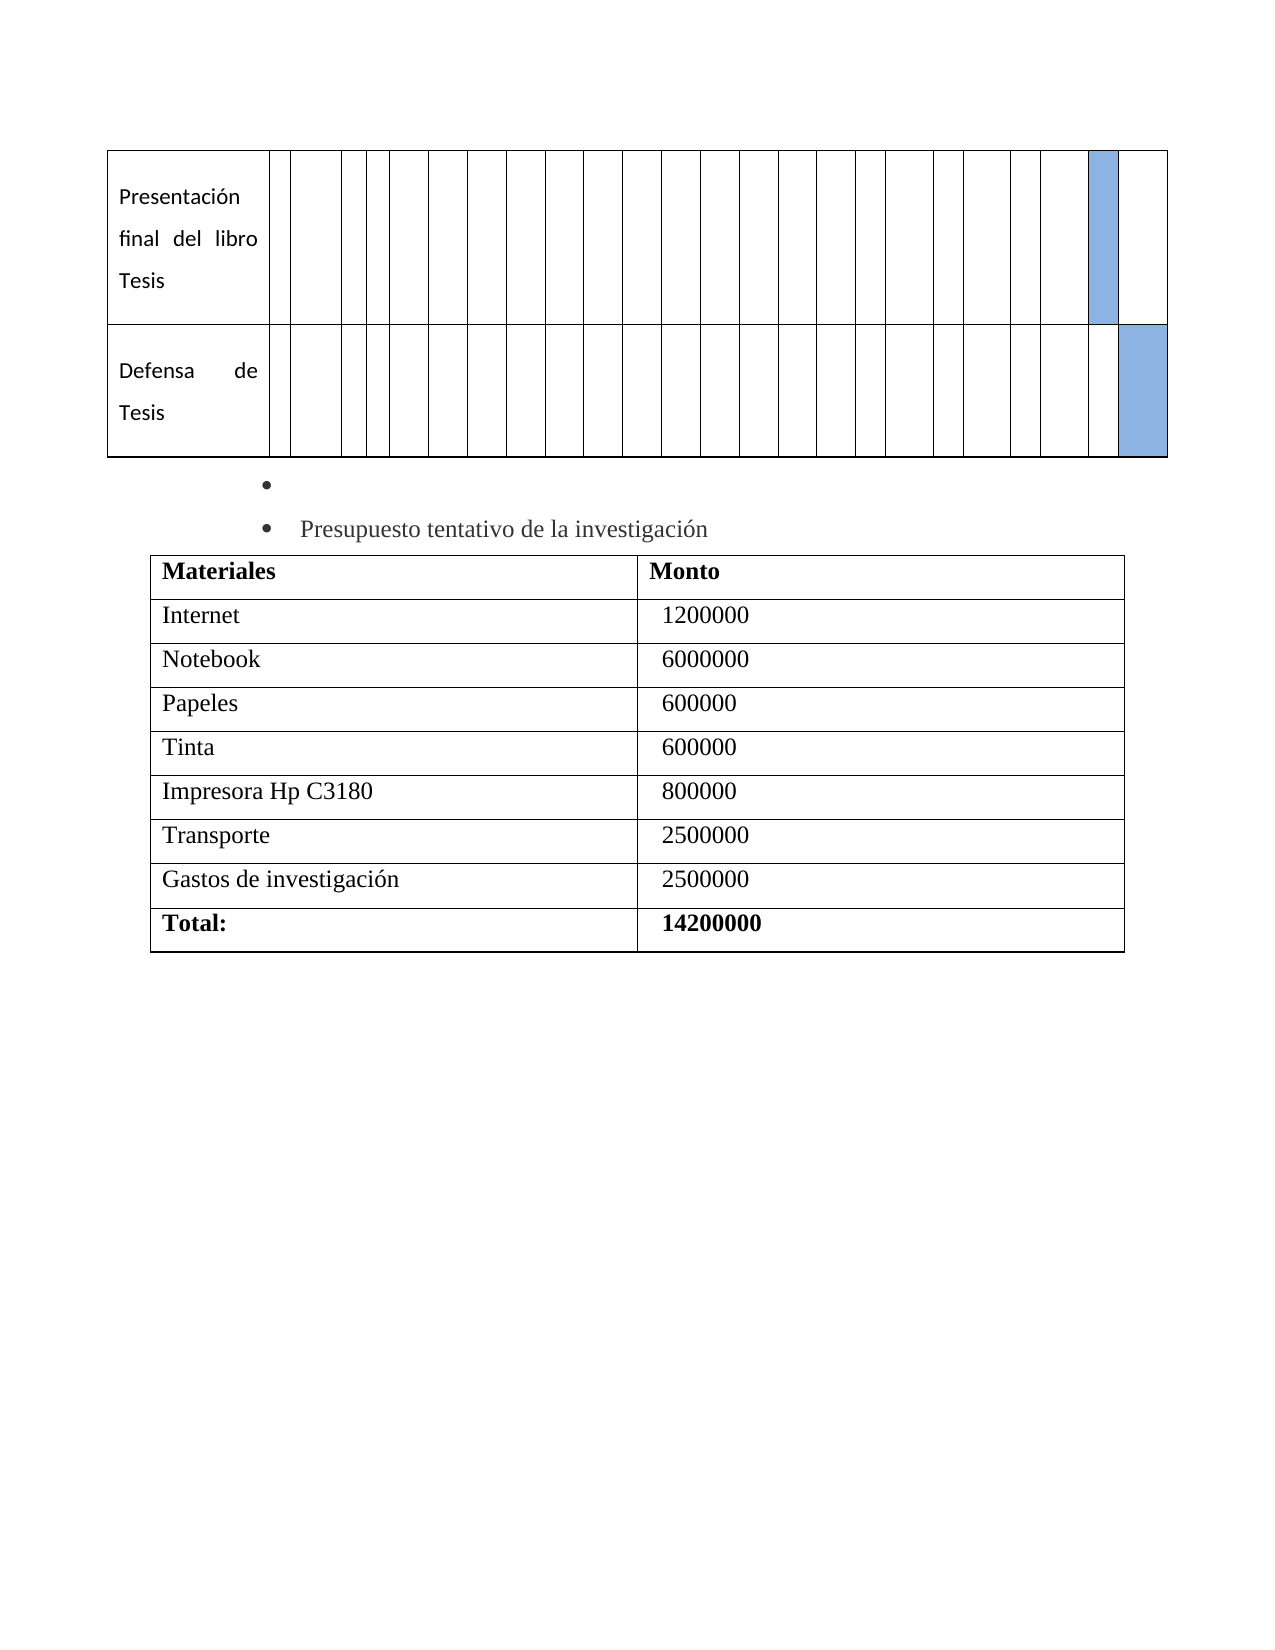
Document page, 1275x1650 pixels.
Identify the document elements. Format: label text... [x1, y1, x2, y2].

table_cell [934, 325, 963, 456]
table_cell [270, 151, 290, 324]
table_cell [367, 151, 389, 324]
table_header Monto [638, 556, 1124, 599]
table_cell [817, 151, 855, 324]
table_cell Notebook [151, 644, 637, 687]
table_cell [856, 325, 885, 456]
table_cell [507, 151, 545, 324]
table_cell [886, 325, 933, 456]
table_cell [390, 325, 428, 456]
table_cell Tinta [151, 732, 637, 775]
table_cell 800000 [638, 776, 1124, 819]
table_cell [584, 325, 622, 456]
table_cell [623, 151, 661, 324]
table_cell [1041, 325, 1088, 456]
table_cell 600000 [638, 688, 1124, 731]
table_cell [546, 151, 583, 324]
table_cell [1089, 325, 1118, 456]
table_cell 600000 [638, 732, 1124, 775]
table_cell [779, 325, 816, 456]
table_cell [1011, 151, 1040, 324]
table_cell 1200000 [638, 600, 1124, 643]
table_cell Papeles [151, 688, 637, 731]
table_cell [342, 325, 366, 456]
table_cell [291, 151, 341, 324]
table_cell [1041, 151, 1088, 324]
table_cell [468, 151, 506, 324]
table_cell [662, 151, 700, 324]
subtitle Presupuesto tentativo de la investigación [262, 512, 1125, 542]
table_cell [367, 325, 389, 456]
table_cell [468, 325, 506, 456]
table_header Materiales [151, 556, 637, 599]
table_cell [701, 325, 739, 456]
table_cell [291, 325, 341, 456]
table_cell 14200000 [638, 909, 1124, 951]
table_cell [964, 151, 1010, 324]
table_cell Total: [151, 909, 637, 951]
table_cell [270, 325, 290, 456]
table_cell [964, 325, 1010, 456]
table_cell [779, 151, 816, 324]
table_cell [1089, 151, 1118, 324]
table_cell [390, 151, 428, 324]
table_cell [662, 325, 700, 456]
table_cell Gastos de investigación [151, 864, 637, 907]
table_cell Transporte [151, 820, 637, 863]
table_cell [1119, 151, 1167, 324]
table_cell [1119, 325, 1167, 456]
table_cell 6000000 [638, 644, 1124, 687]
table_cell [856, 151, 885, 324]
table_cell 2500000 [638, 864, 1124, 907]
table_cell [507, 325, 545, 456]
table_cell Presentación final del libro Tesis [108, 151, 269, 324]
table_cell [1011, 325, 1040, 456]
table_cell [817, 325, 855, 456]
table_cell [429, 325, 467, 456]
table_cell Defensa de Tesis [108, 325, 269, 456]
table_cell [934, 151, 963, 324]
table_cell [429, 151, 467, 324]
table_cell [886, 151, 933, 324]
table_cell [546, 325, 583, 456]
table_cell [342, 151, 366, 324]
table_cell 2500000 [638, 820, 1124, 863]
table_cell [740, 325, 778, 456]
table_cell [584, 151, 622, 324]
table_cell [740, 151, 778, 324]
table_cell [701, 151, 739, 324]
table_cell [623, 325, 661, 456]
table_cell Impresora Hp C3180 [151, 776, 637, 819]
table_cell Internet [151, 600, 637, 643]
